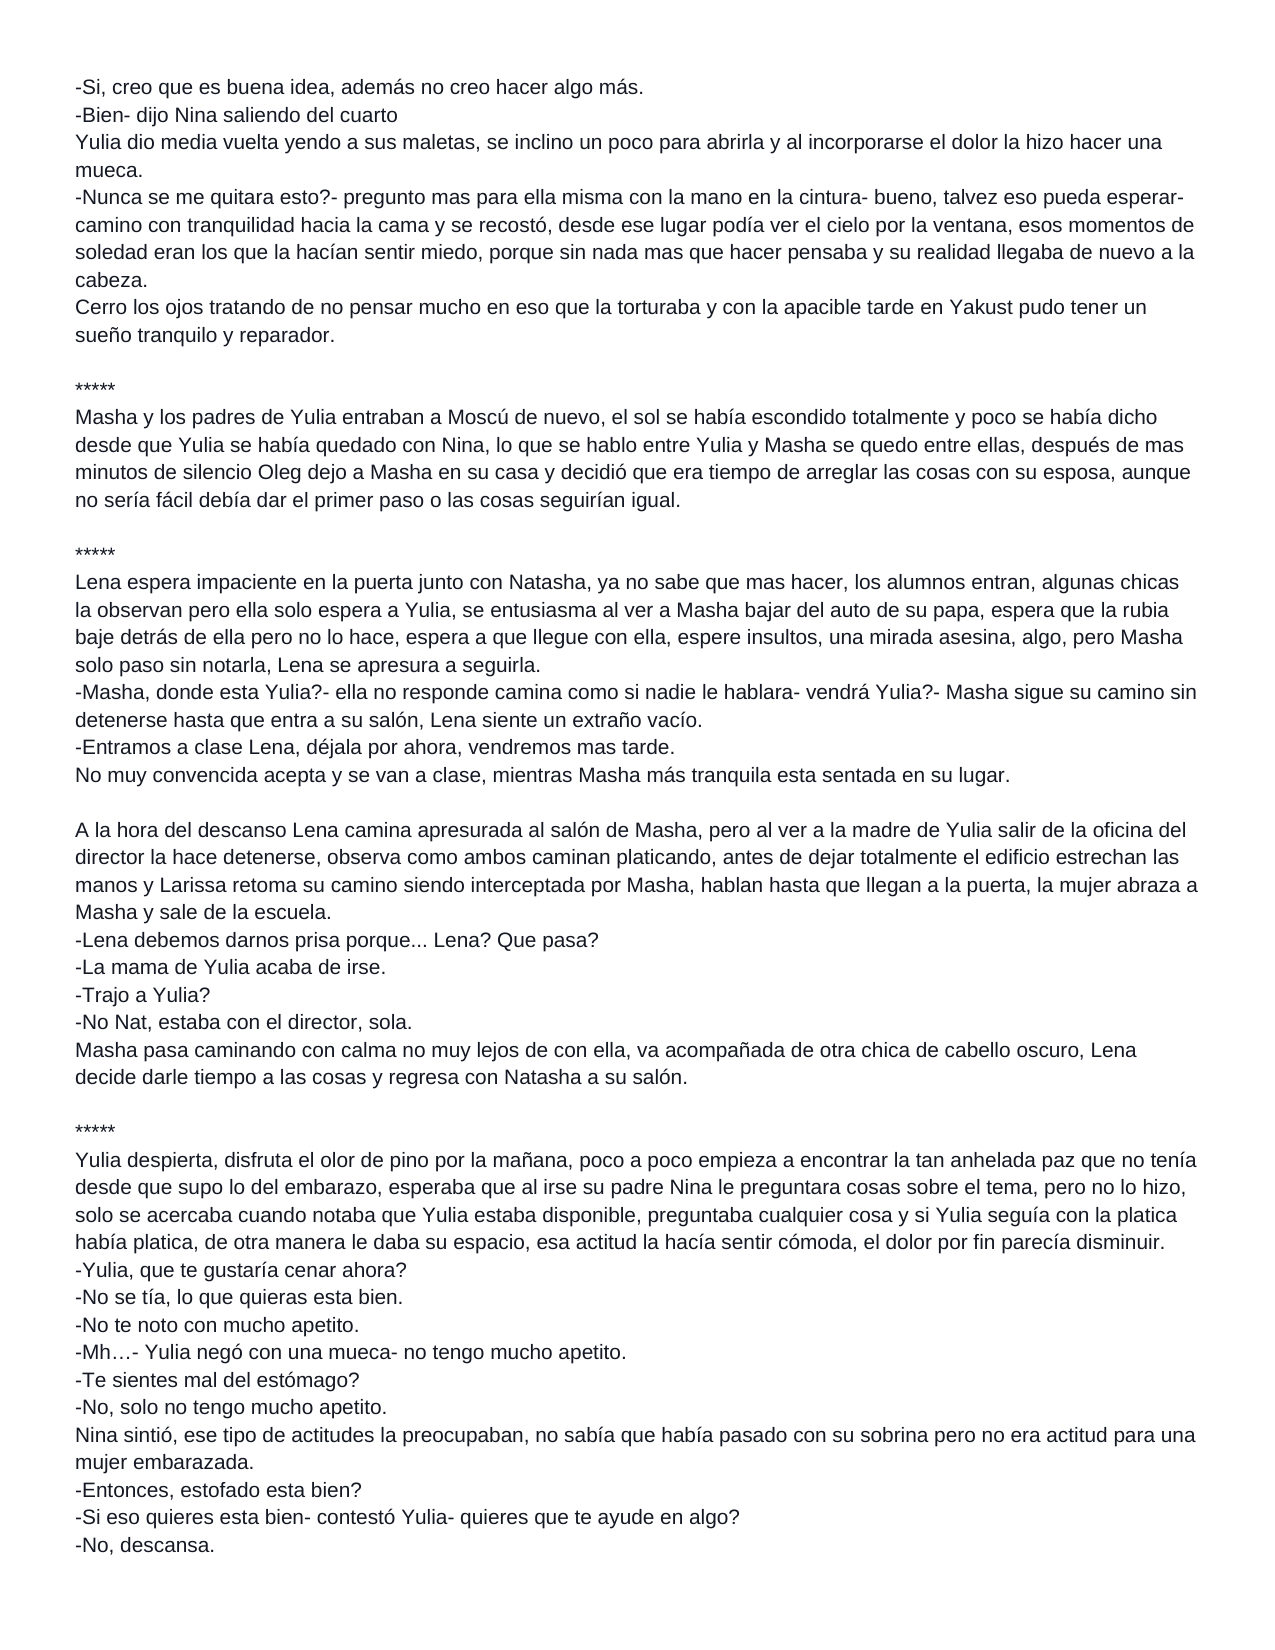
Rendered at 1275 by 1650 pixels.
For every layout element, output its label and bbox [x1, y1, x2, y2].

text [75, 75, 1200, 1556]
